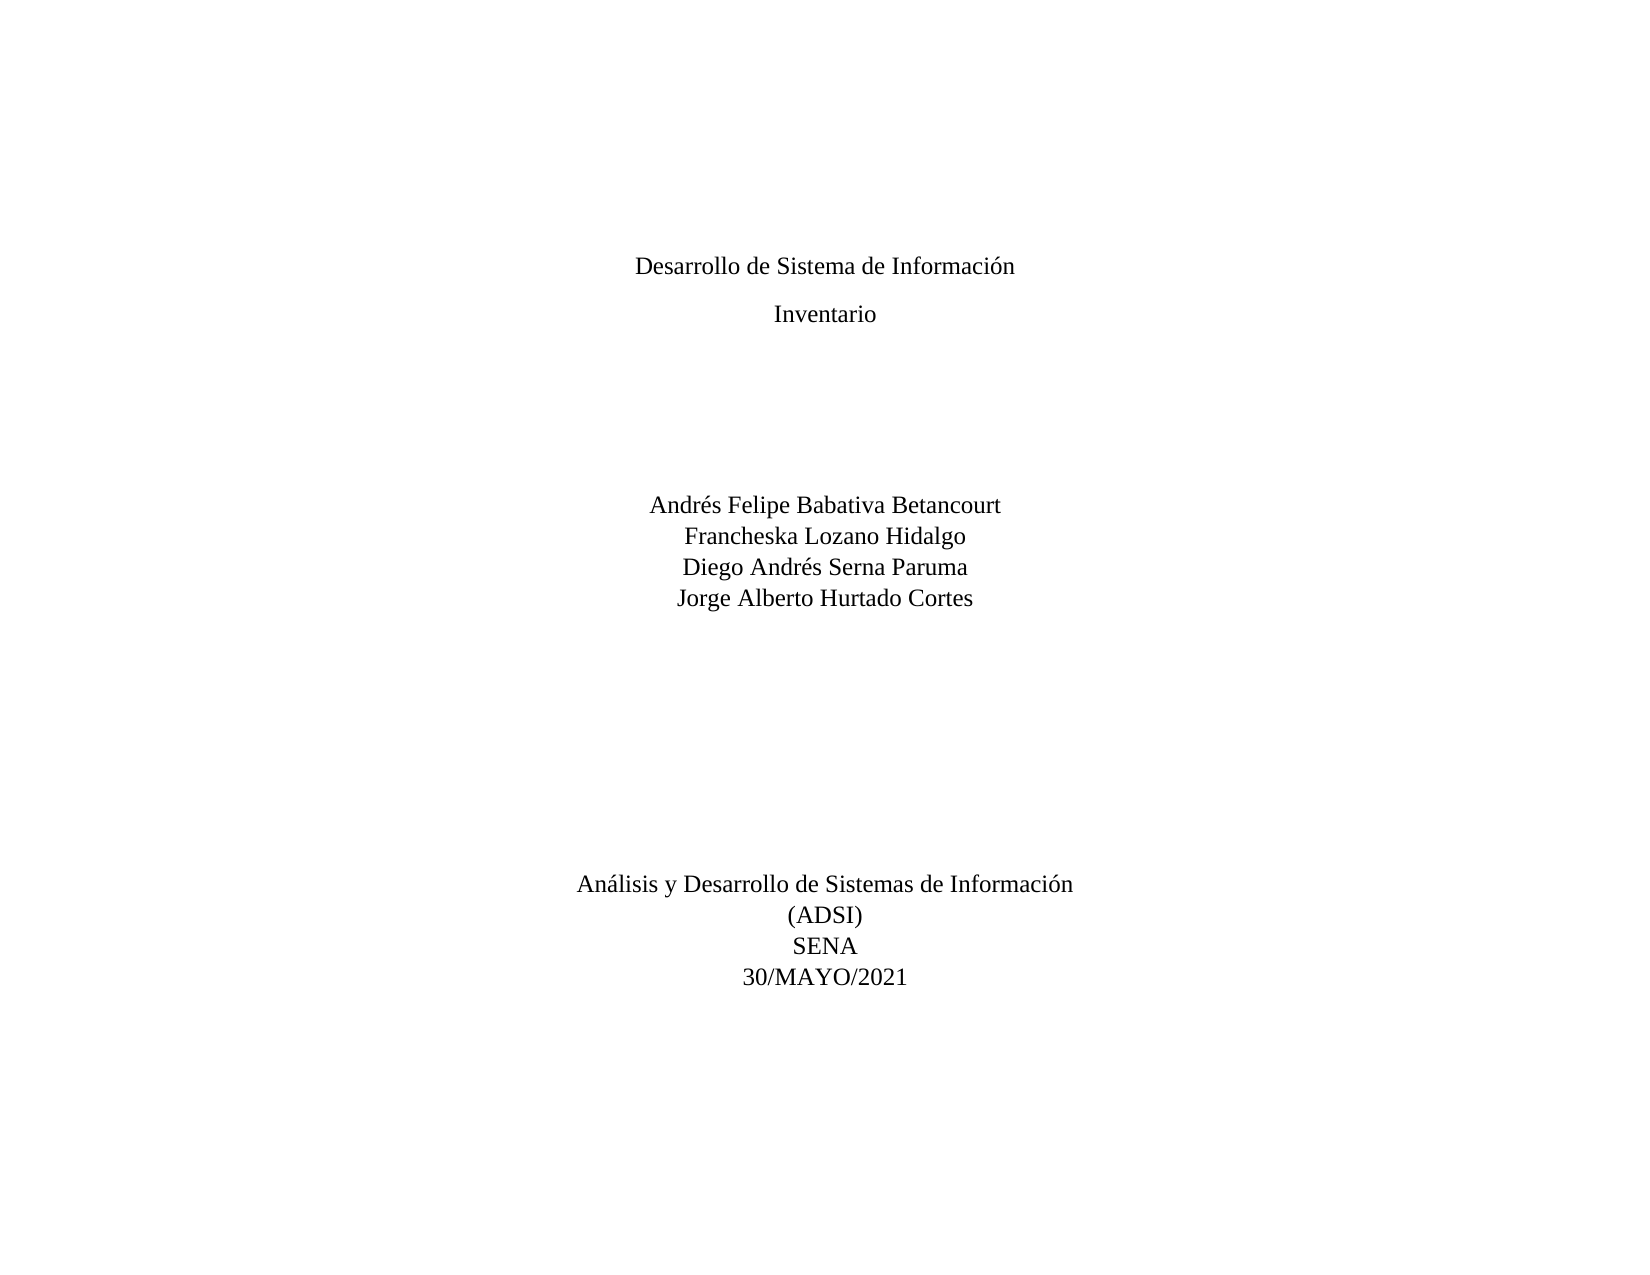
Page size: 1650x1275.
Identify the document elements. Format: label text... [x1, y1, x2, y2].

text Análisis y Desarrollo de Sistemas de Información (ADSI) SENA 30/MAYO/2021 [148, 869, 1502, 991]
text Inventario [148, 299, 1502, 328]
text Andrés Felipe Babativa Betancourt Francheska Lozano Hidalgo Diego Andrés Serna Paruma Jorge Alberto Hurtado Cortes [148, 490, 1502, 612]
text Desarrollo de Sistema de Información [148, 251, 1502, 280]
